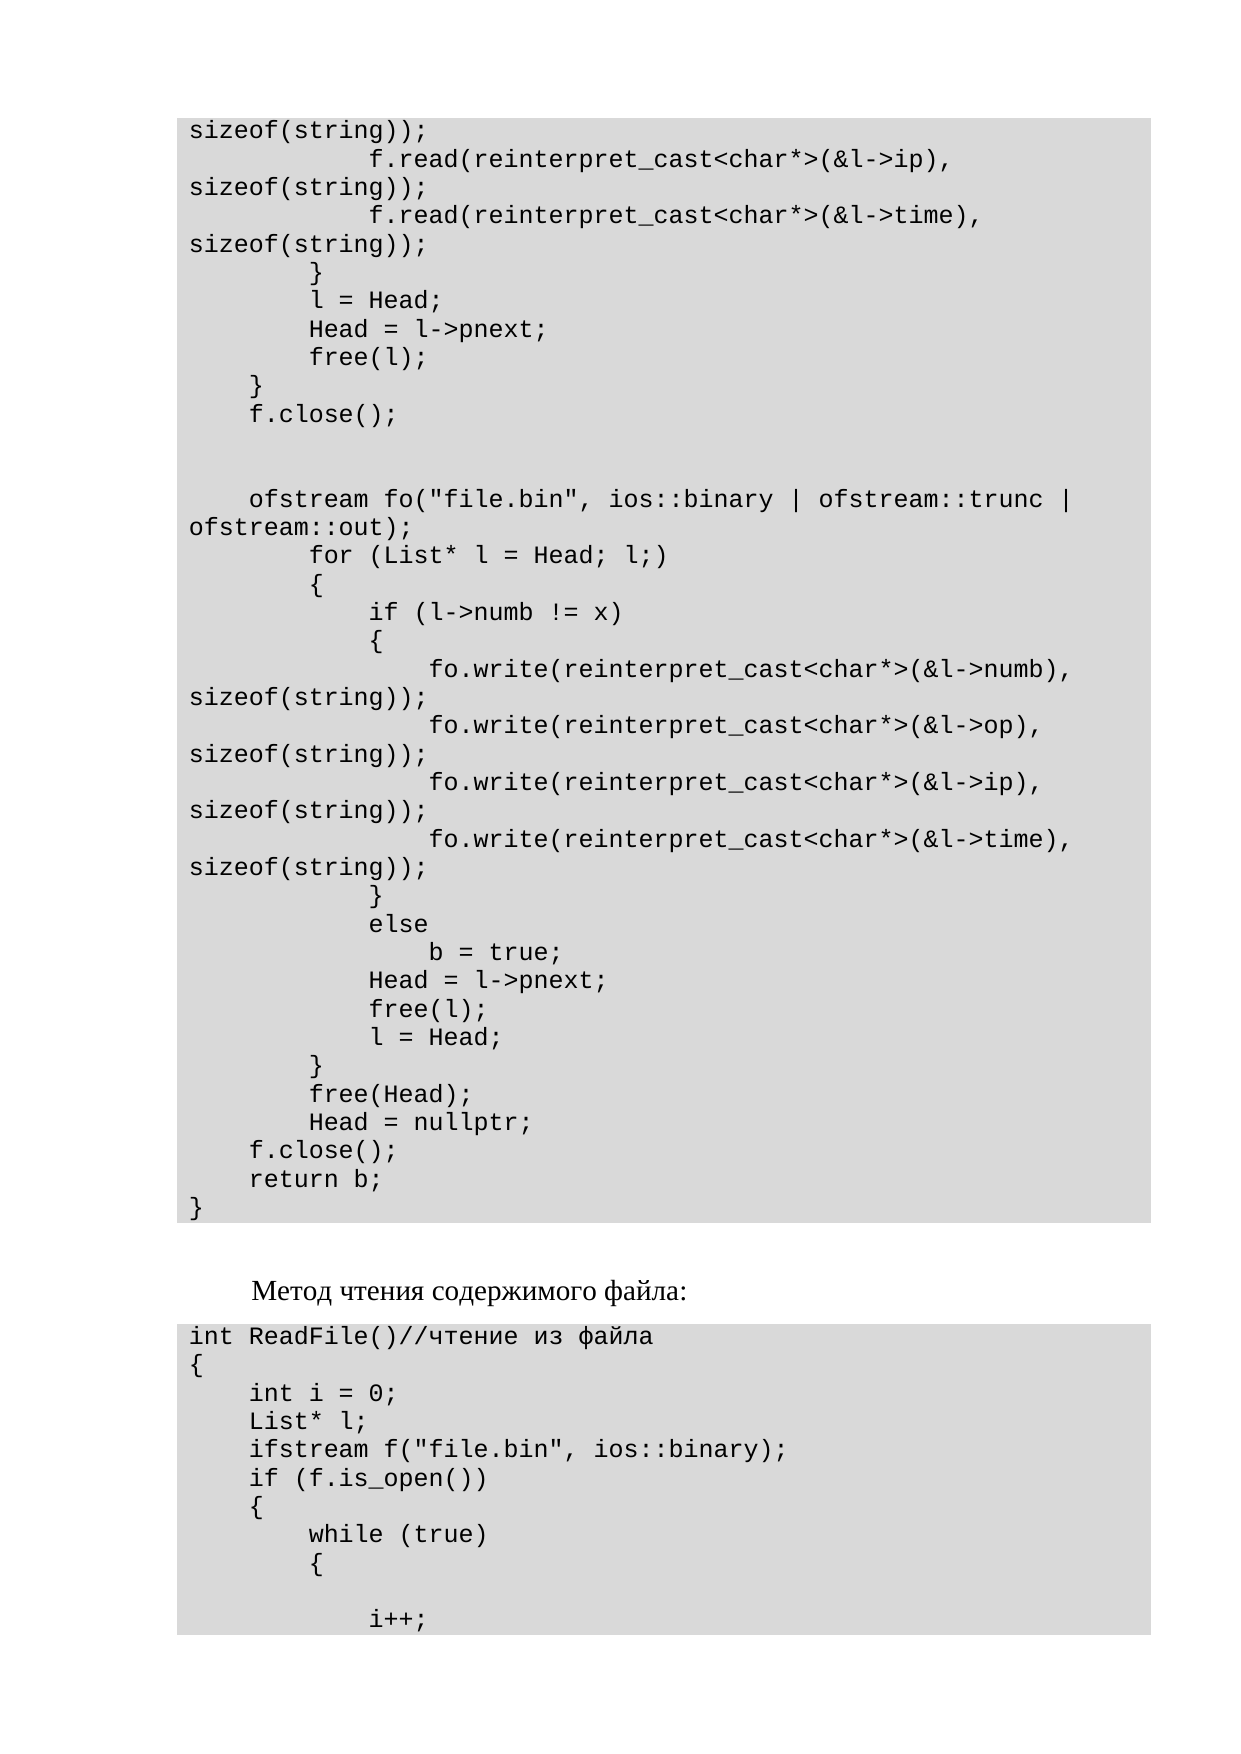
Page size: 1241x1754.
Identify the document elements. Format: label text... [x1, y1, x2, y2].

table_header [177, 118, 1151, 1223]
text Метод чтения содержимого файла: [177, 1273, 1152, 1307]
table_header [177, 1324, 1151, 1635]
